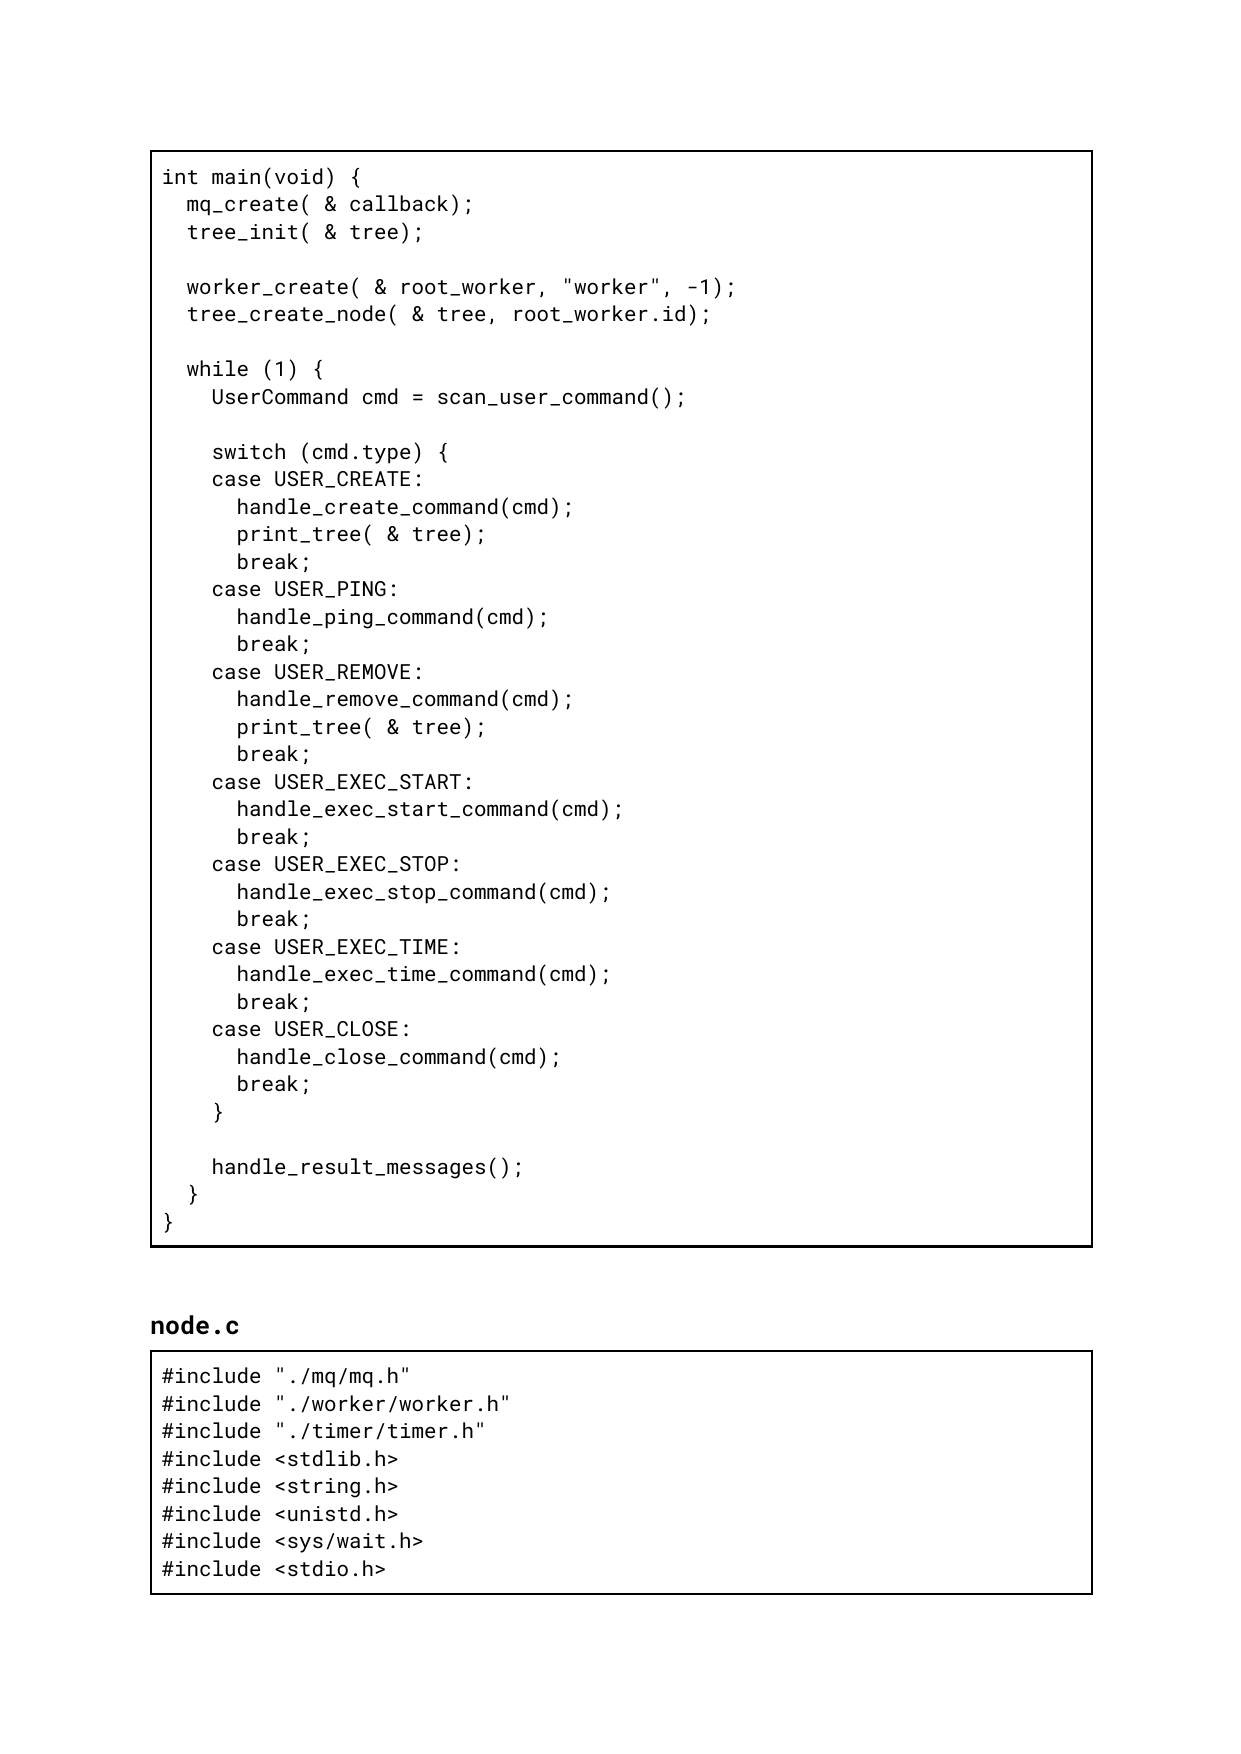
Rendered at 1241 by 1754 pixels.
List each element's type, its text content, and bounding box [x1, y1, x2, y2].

subtitle node.c [150, 1308, 1090, 1341]
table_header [152, 1352, 1091, 1592]
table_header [152, 152, 1091, 1245]
